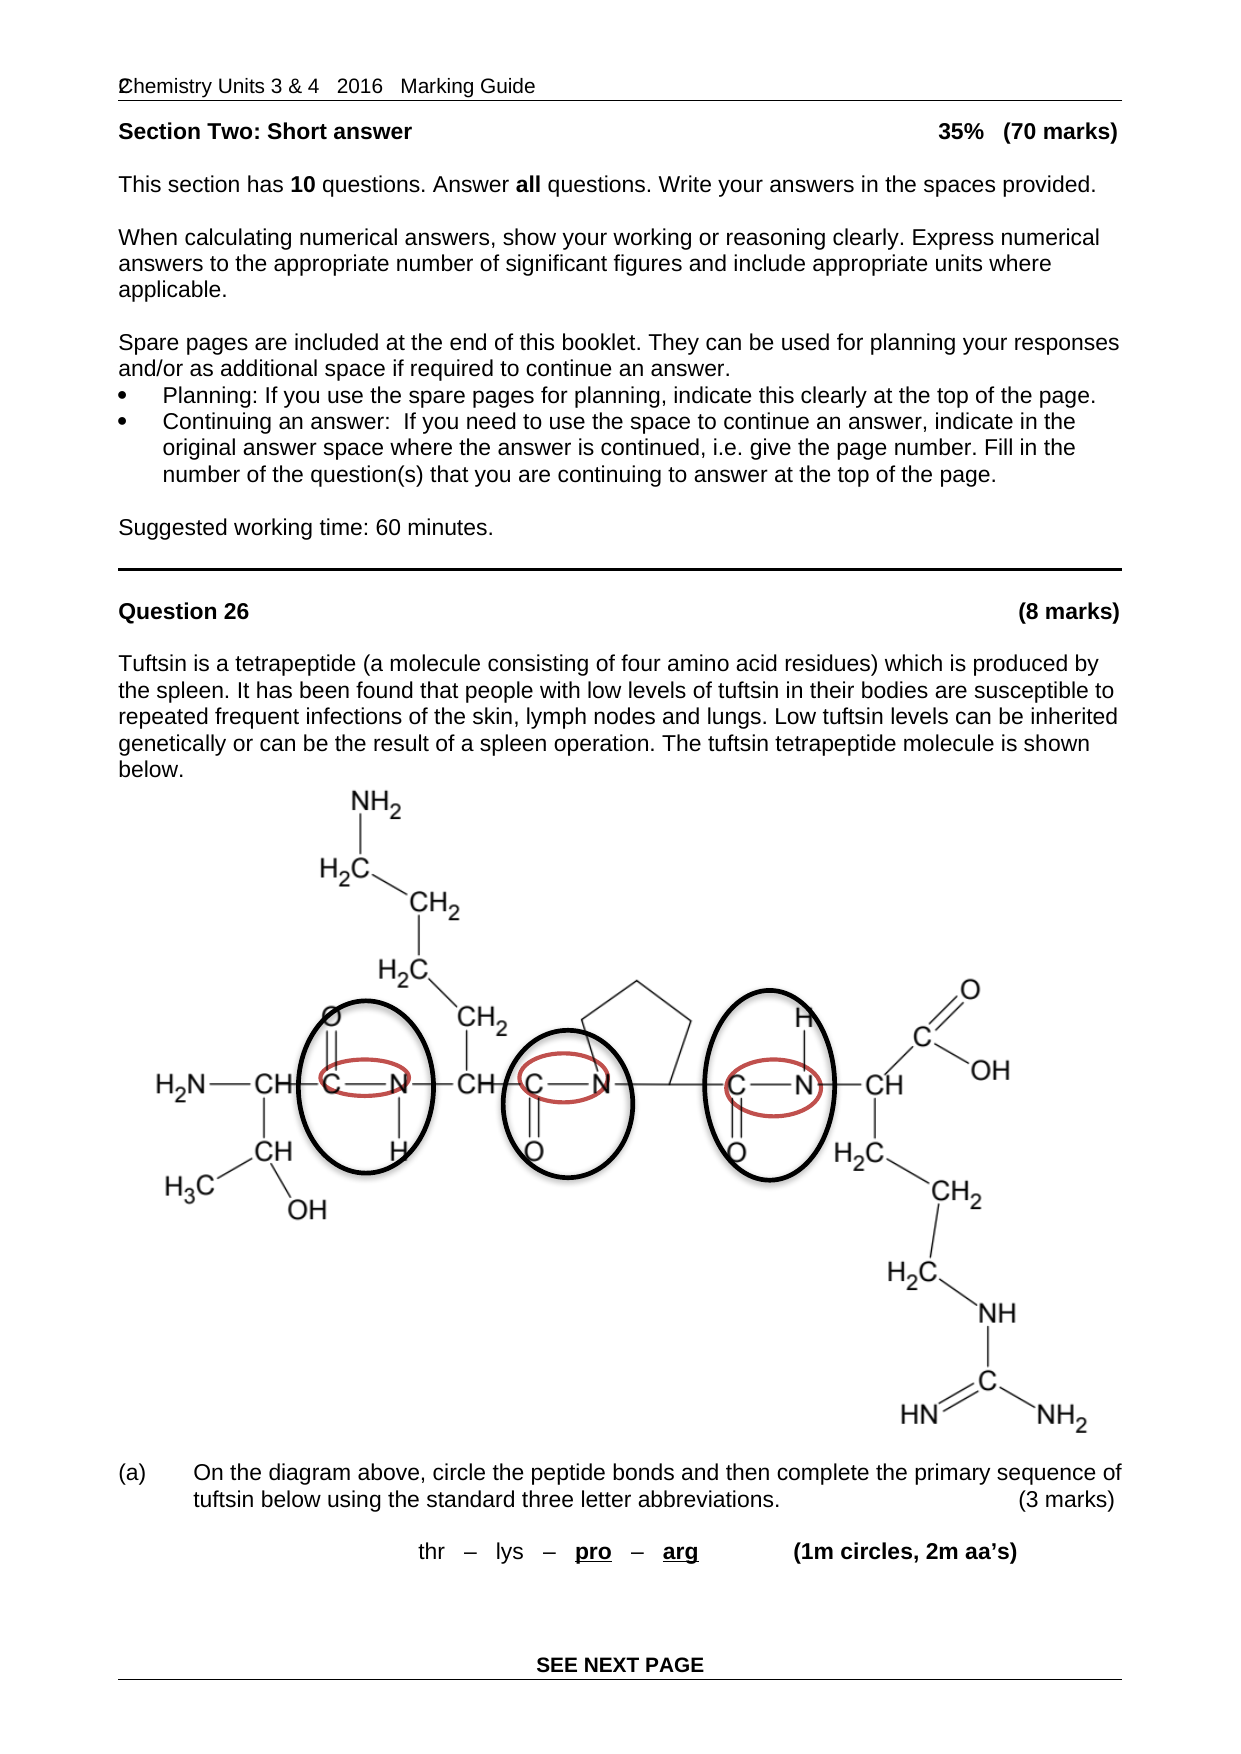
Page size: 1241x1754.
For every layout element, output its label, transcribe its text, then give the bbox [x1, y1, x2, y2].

text When calculating numerical answers, show your working or reasoning clearly. Express numerical answers to the appropriate number of significant figures and include appropriate units where applicable. [118, 223, 1122, 303]
text Tuftsin is a tetrapeptide (a molecule consisting of four amino acid residues) which is produced by the spleen. It has been found that people with low levels of tuftsin in their bodies are susceptible to repeated frequent infections of the skin, lymph nodes and lungs. Low tuftsin levels can be inherited genetically or can be the result of a spleen operation. The tuftsin tetrapeptide molecule is shown below. [118, 650, 1122, 782]
text Suggested working time: 60 minutes. [118, 513, 1122, 540]
text Section Two: Short answer 35% (70 marks) [118, 118, 1122, 144]
text Spare pages are included at the end of this booklet. They can be used for planning your responses and/or as additional space if required to continue an answer. [118, 329, 1122, 382]
list Planning: If you use the spare pages for planning, indicate this clearly at the top of the page. [118, 382, 1122, 408]
text This section has 10 questions. Answer all questions. Write your answers in the spaces provided. [118, 171, 1122, 197]
text (a) On the diagram above, circle the peptide bonds and then complete the primary sequence of tuftsin below using the standard three letter abbreviations. (3 marks) [118, 1459, 1122, 1512]
list Continuing an answer: If you need to use the space to continue an answer, indicate in the original answer space where the answer is continued, i.e. give the page number. Fill in the number of the question(s) that you are continuing to answer at the top of the page. [118, 408, 1122, 487]
text thr – lys – pro – arg (1m circles, 2m aa’s) [118, 1538, 1122, 1565]
text Question 26 (8 marks) [118, 598, 1122, 624]
